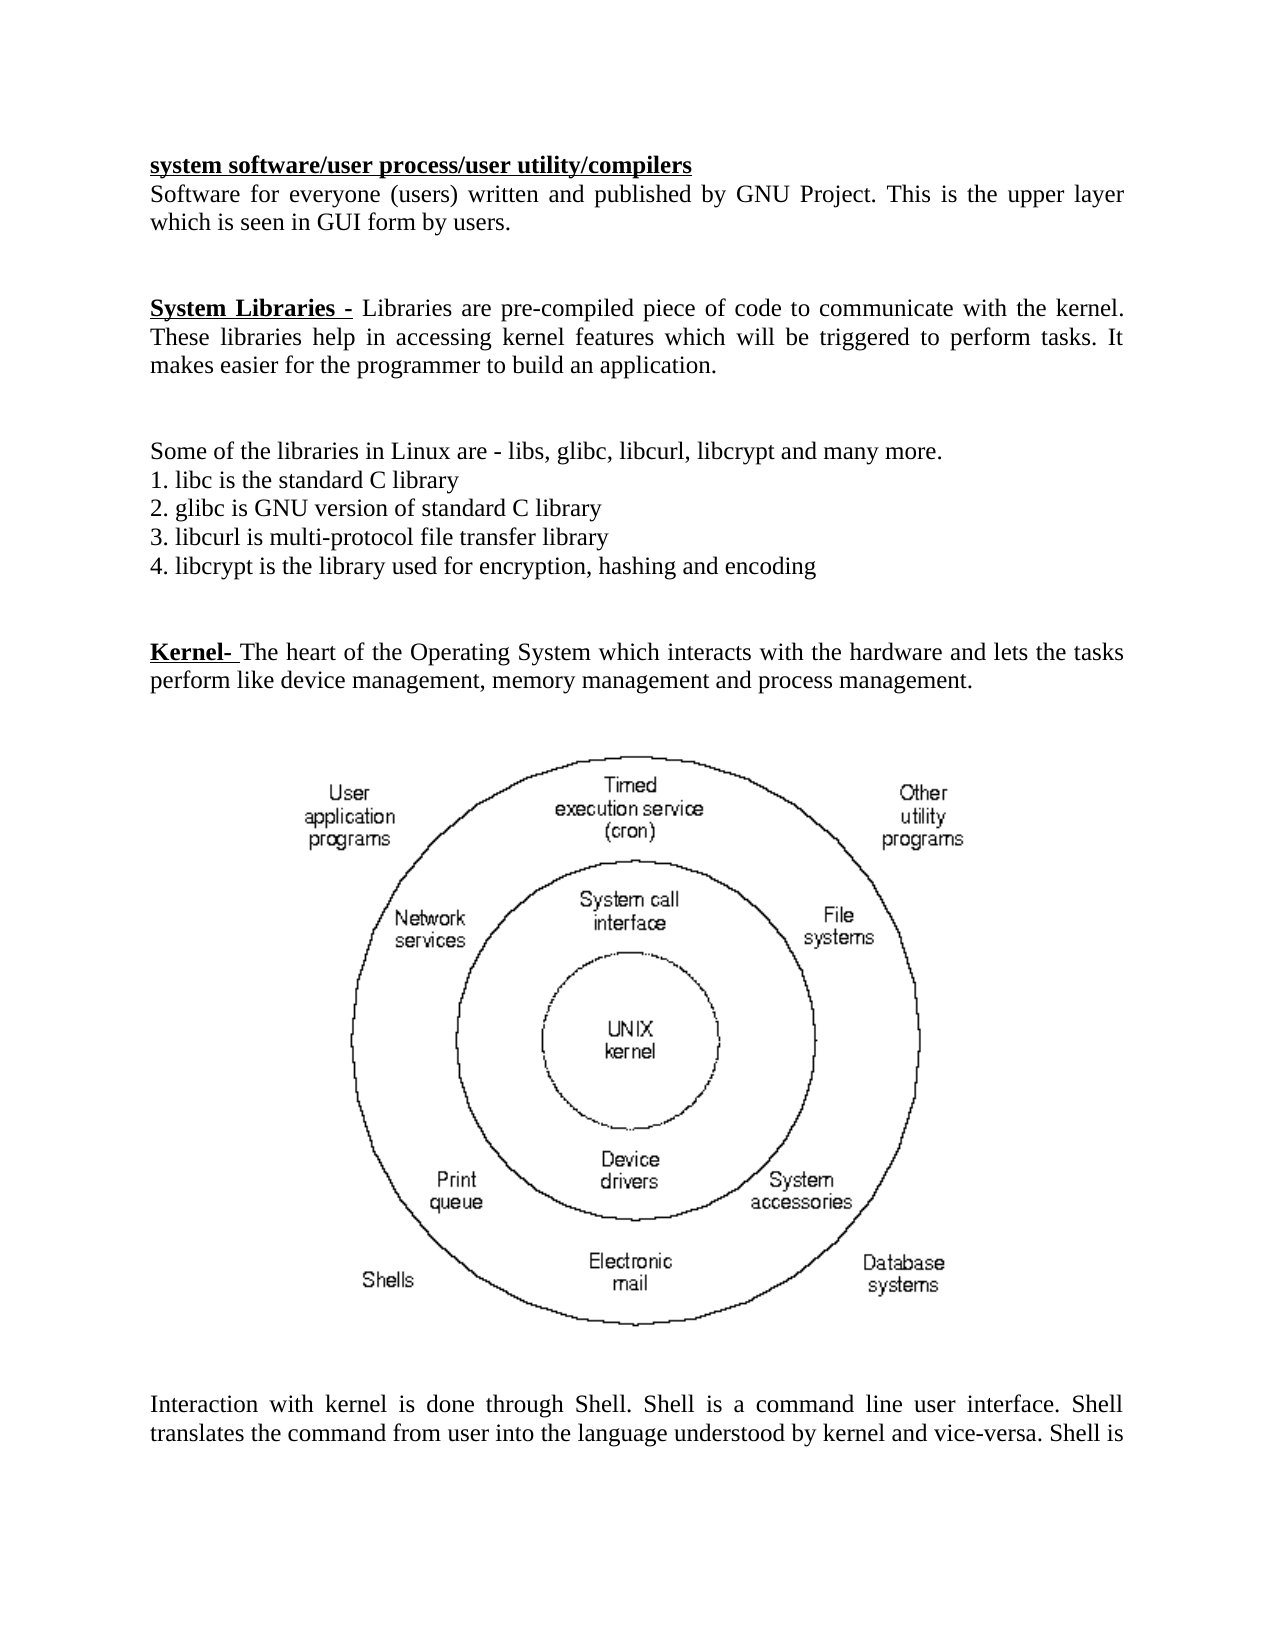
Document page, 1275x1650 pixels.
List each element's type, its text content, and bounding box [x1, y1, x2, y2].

text System Libraries - Libraries are pre-compiled piece of code to communicate with the kernel. These libraries help in accessing kernel features which will be triggered to perform tasks. It makes easier for the programmer to build an application. [150, 293, 1125, 379]
text Kernel- The heart of the Operating System which interacts with the hardware and lets the tasks perform like device management, memory management and process management. [150, 637, 1125, 694]
text Software for everyone (users) written and published by GNU Project. This is the upper layer which is seen in GUI form by users. [150, 179, 1125, 236]
text 2. glibc is GNU version of standard C library [150, 493, 1125, 522]
text 1. libc is the standard C library [150, 465, 1125, 493]
text 4. libcrypt is the library used for encryption, hashing and encoding [150, 551, 1125, 580]
picture [282, 722, 993, 1361]
text Some of the libraries in Linux are - libs, glibc, libcurl, libcrypt and many more. [150, 436, 1125, 465]
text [150, 1389, 1125, 1447]
text system software/user process/user utility/compilers [150, 150, 1125, 179]
text 3. libcurl is multi-protocol file transfer library [150, 522, 1125, 551]
